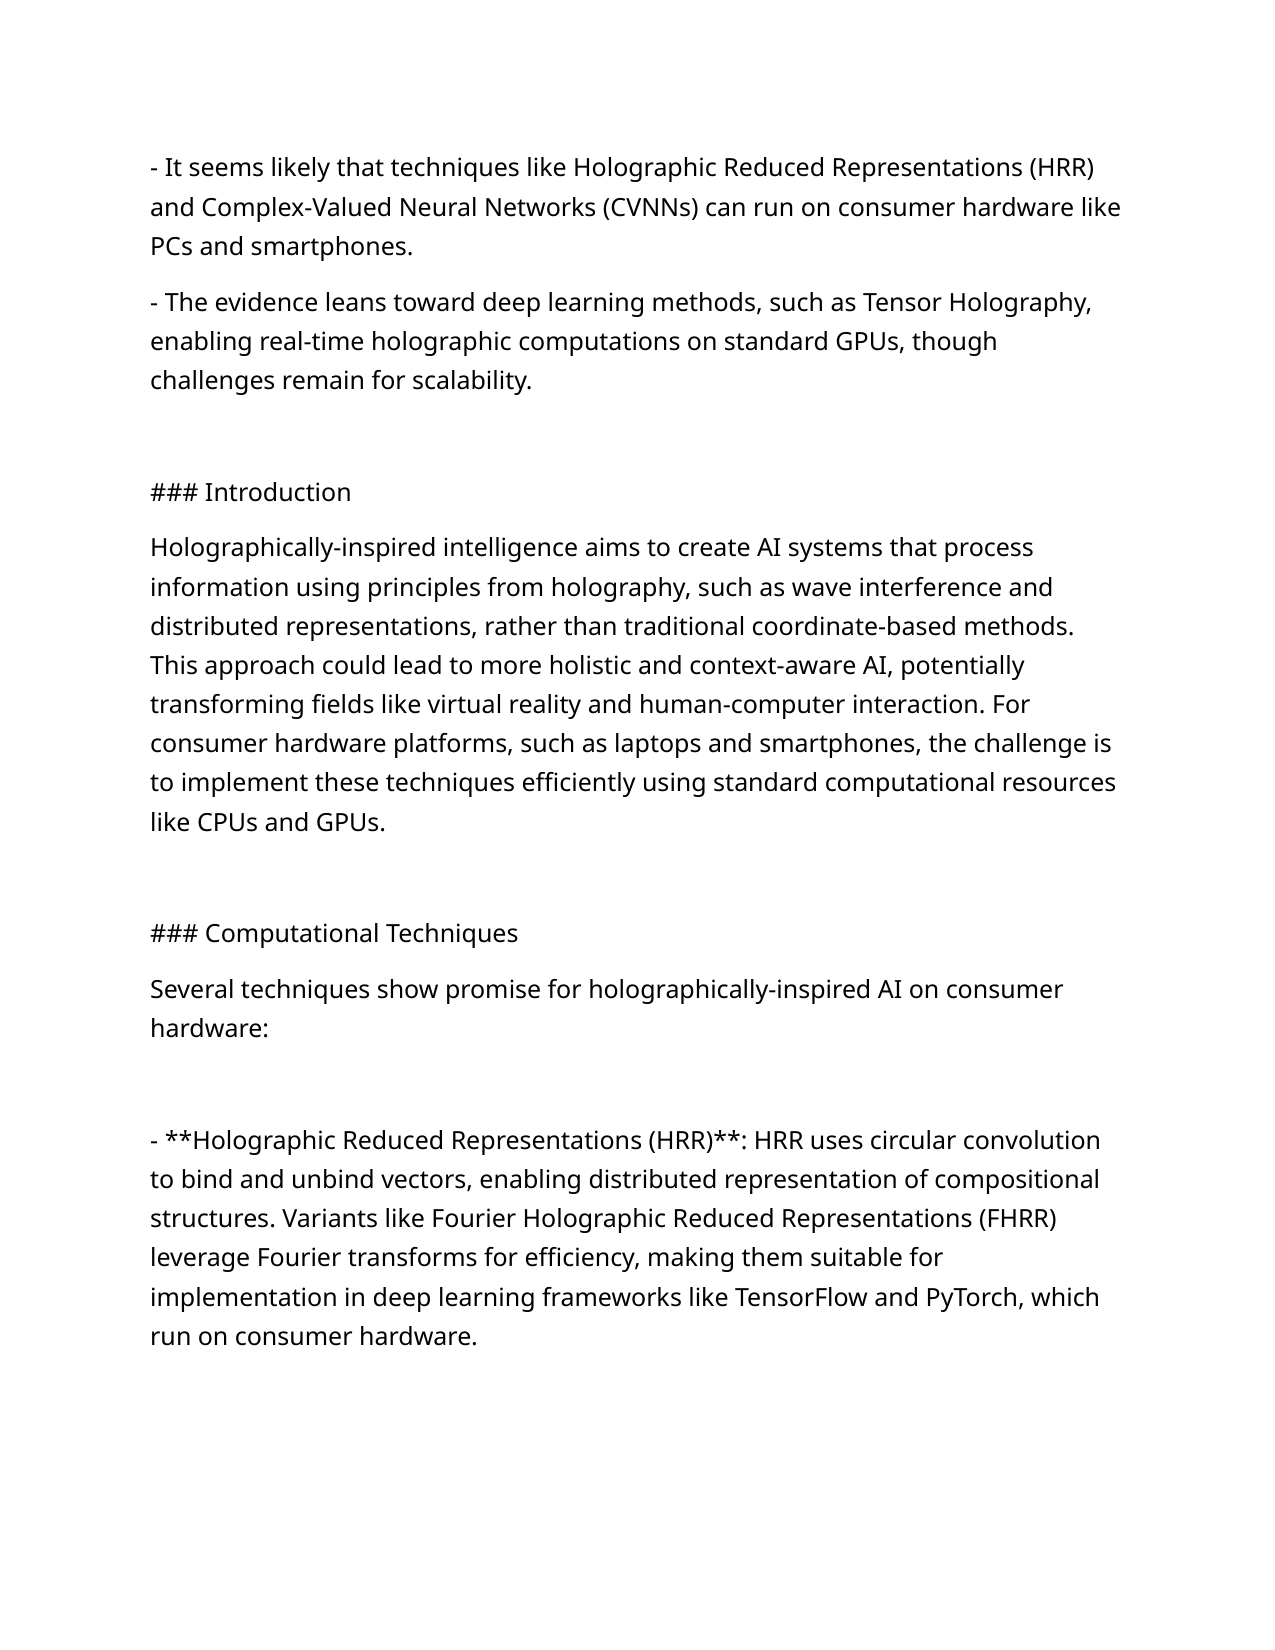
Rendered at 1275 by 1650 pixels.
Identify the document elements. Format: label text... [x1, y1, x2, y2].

text Several techniques show promise for holographically-inspired AI on consumer hardware: [150, 972, 1125, 1045]
text ### Introduction [150, 474, 1125, 508]
text ### Computational Techniques [150, 916, 1125, 950]
text - It seems likely that techniques like Holographic Reduced Representations (HRR) and Complex-Valued Neural Networks (CVNNs) can run on consumer hardware like PCs and smartphones. [150, 150, 1125, 262]
text - **Holographic Reduced Representations (HRR)**: HRR uses circular convolution to bind and unbind vectors, enabling distributed representation of compositional structures. Variants like Fourier Holographic Reduced Representations (FHRR) leverage Fourier transforms for efficiency, making them suitable for implementation in deep learning frameworks like TensorFlow and PyTorch, which run on consumer hardware. [150, 1122, 1125, 1352]
text Holographically-inspired intelligence aims to create AI systems that process information using principles from holography, such as wave interference and distributed representations, rather than traditional coordinate-based methods. This approach could lead to more holistic and context-aware AI, potentially transforming fields like virtual reality and human-computer interaction. For consumer hardware platforms, such as laptops and smartphones, the challenge is to implement these techniques efficiently using standard computational resources like CPUs and GPUs. [150, 530, 1125, 838]
text - The evidence leans toward deep learning methods, such as Tensor Holography, enabling real-time holographic computations on standard GPUs, though challenges remain for scalability. [150, 284, 1125, 397]
